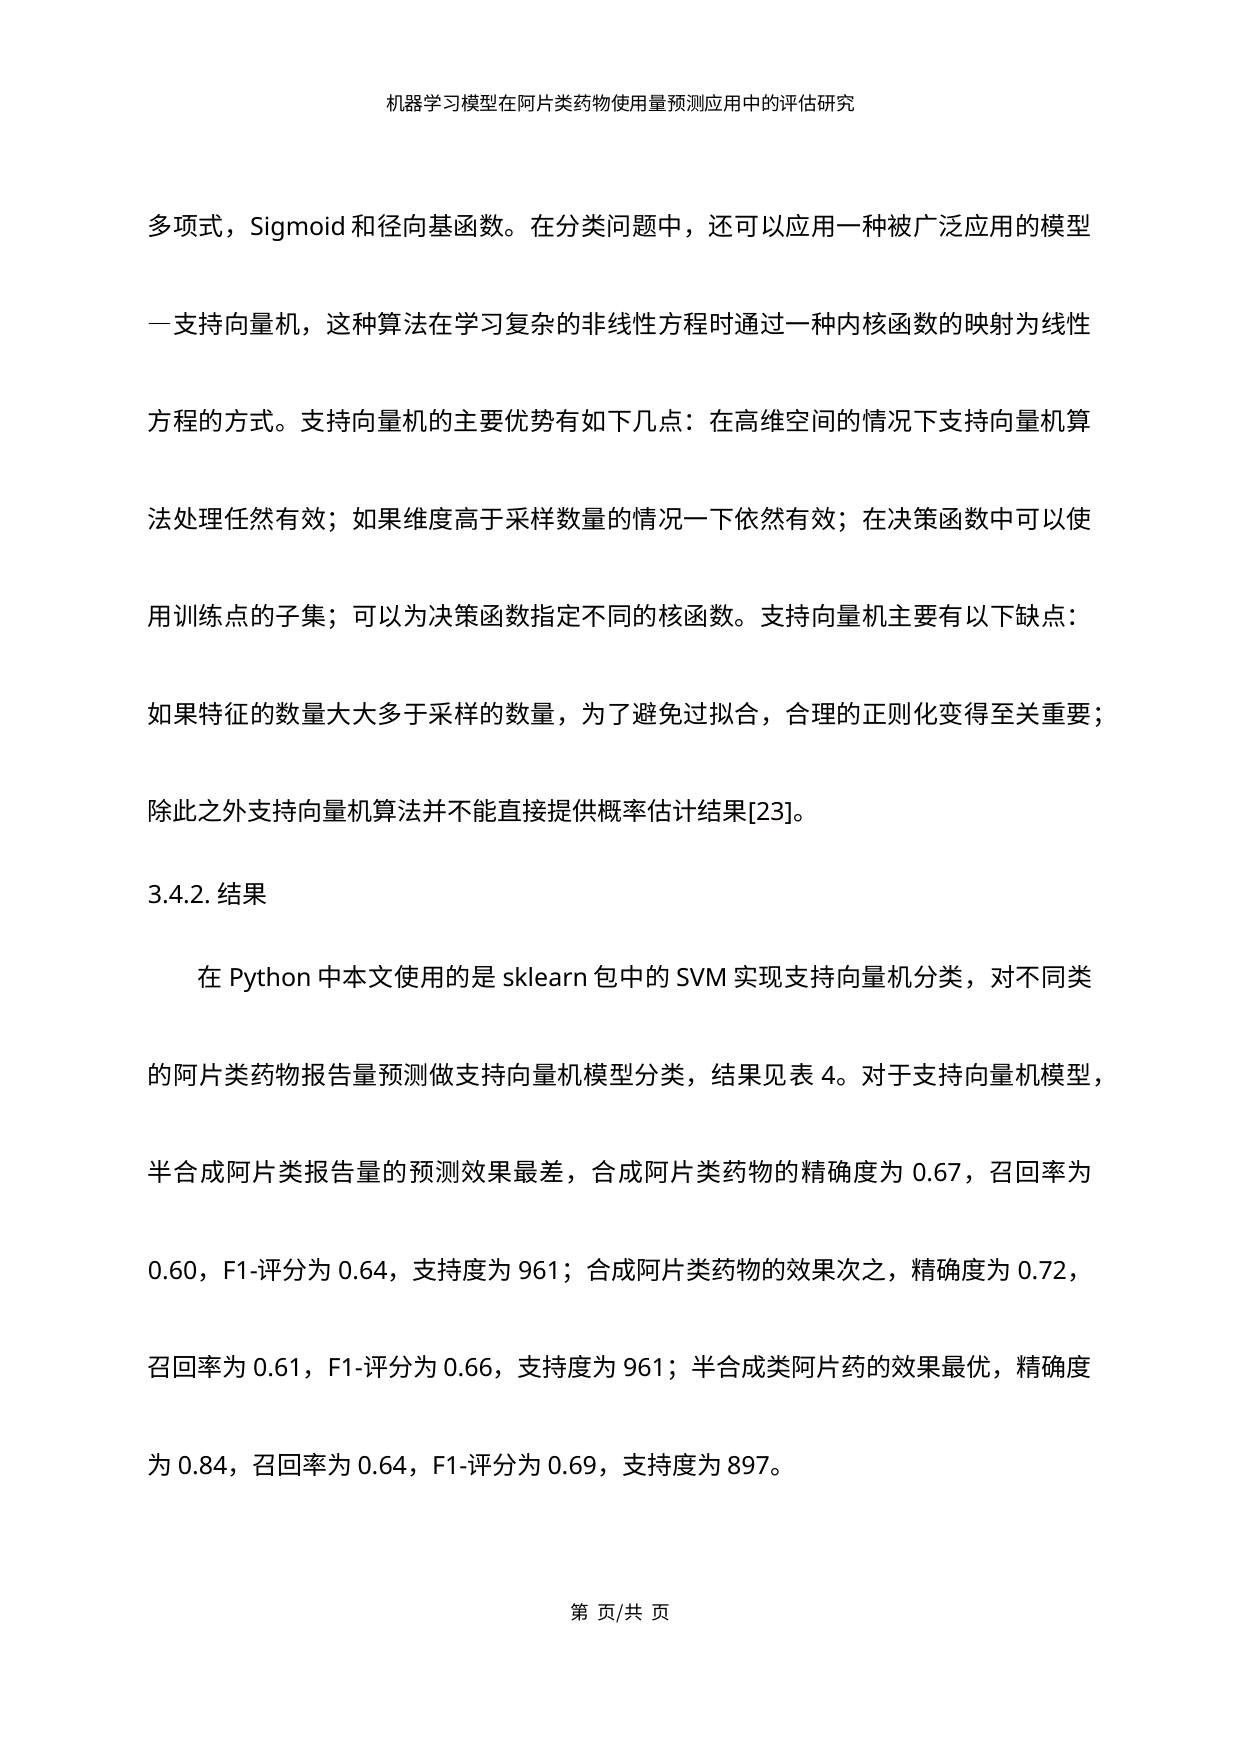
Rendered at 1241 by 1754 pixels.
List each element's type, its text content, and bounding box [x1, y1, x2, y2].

text 在Python中本文使用的是sklearn包中的SVM实现支持向量机分类，对不同类的阿片类药物报告量预测做支持向量机模型分类，结果见表 4。对于支持向量机模型，半合成阿片类报告量的预测效果最差，合成阿片类药物的精确度为0.67，召回率为0.60，F1-评分为0.64，支持度为961；合成阿片类药物的效果次之，精确度为0.72，召回率为0.61，F1-评分为0.66，支持度为961；半合成类阿片药的效果最优，精确度为0.84，召回率为0.64，F1-评分为0.69，支持度为897。 [148, 943, 1092, 1496]
text 结果 [148, 860, 1092, 925]
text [148, 192, 1092, 842]
